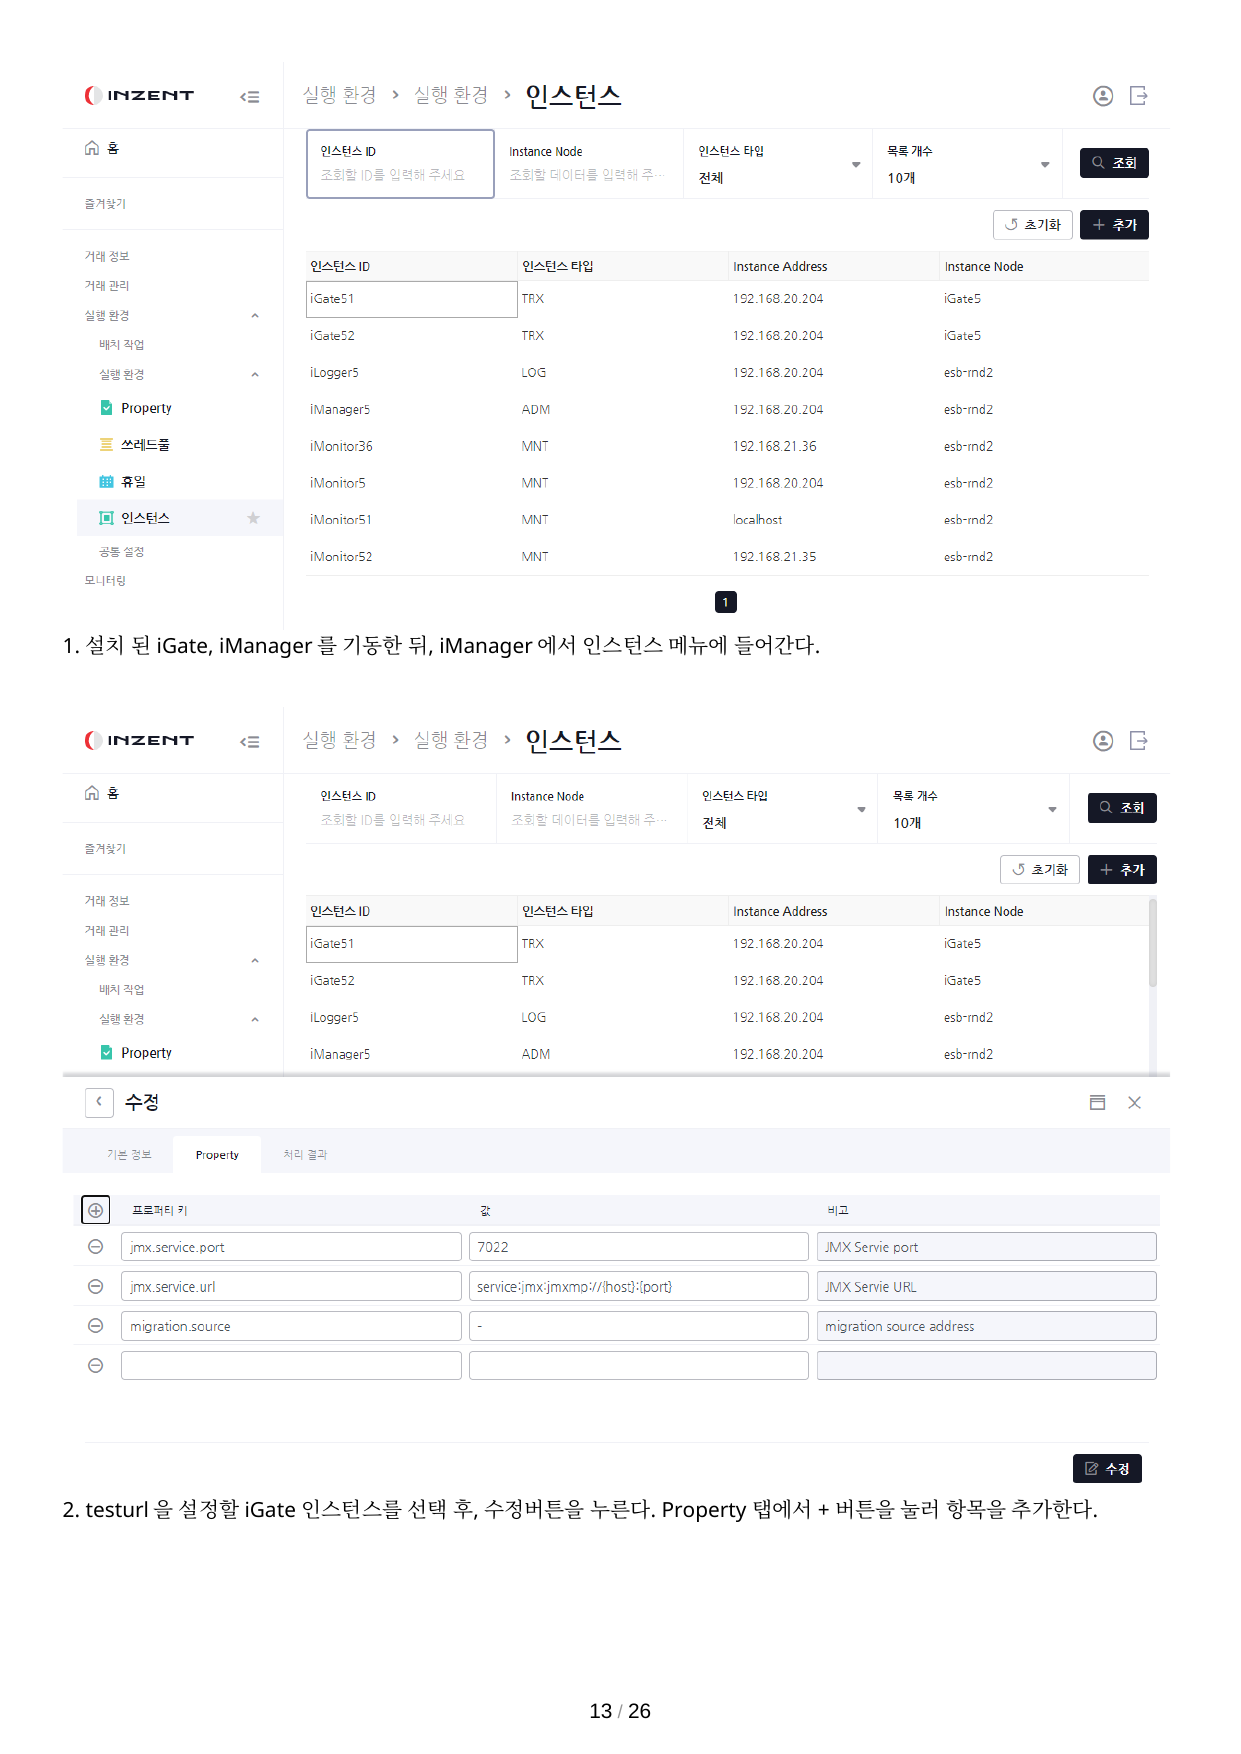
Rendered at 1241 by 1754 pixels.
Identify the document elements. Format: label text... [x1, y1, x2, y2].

text 2. testurl을 설정할 iGate 인스턴스를 선택 후, 수정버튼을 누른다. Property 탭에서 + 버튼을 눌러 항목을 추가한다. [62, 1494, 1178, 1524]
text 1. 설치 된 iGate, iManager를 기동한 뒤, iManager에서 인스턴스 메뉴에 들어간다. [62, 630, 1178, 660]
picture [62, 707, 1171, 1494]
picture [62, 62, 1171, 630]
